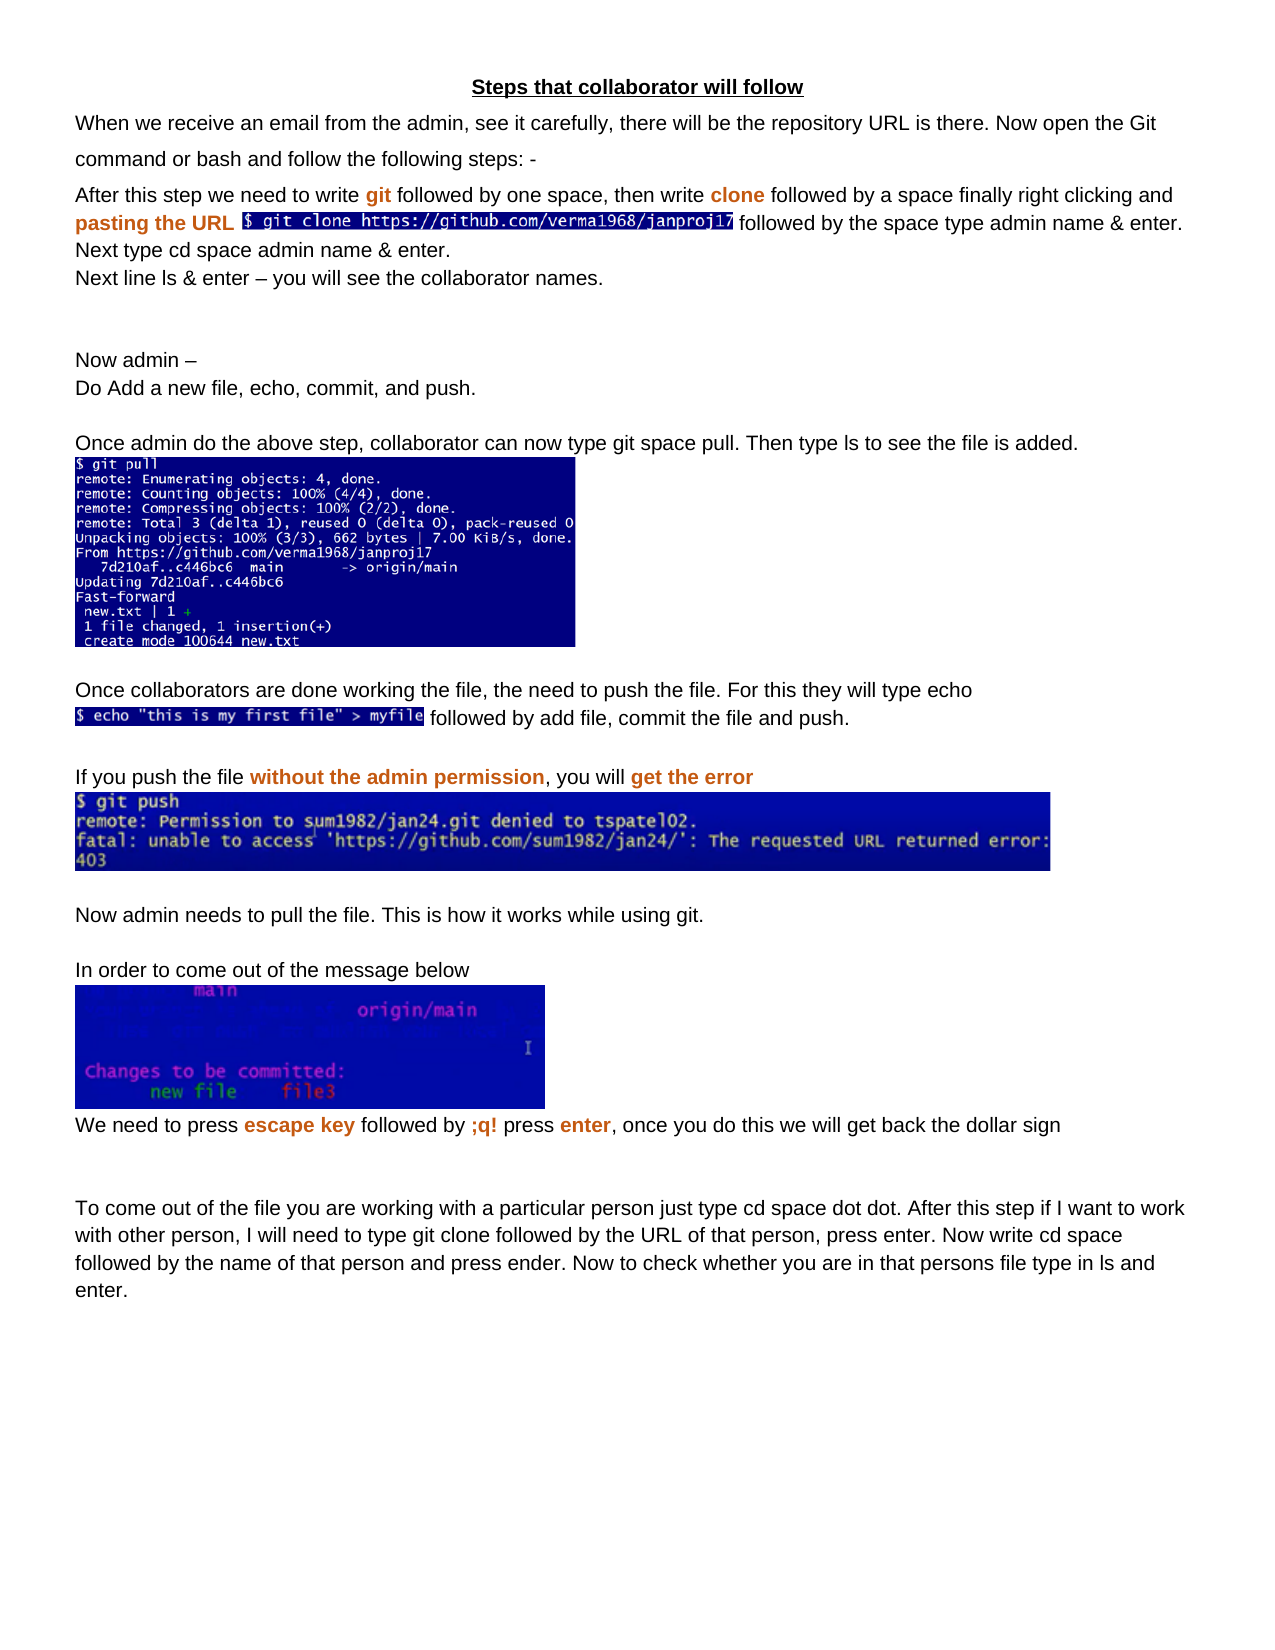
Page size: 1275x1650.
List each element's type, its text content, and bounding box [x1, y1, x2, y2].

text Once collaborators are done working the file, the need to push the file. For this they will type echo [75, 678, 1200, 702]
text After this step we need to write git followed by one space, then write clone followed by a space finally right clicking and pasting the URL followed by the space type admin name & enter. [75, 183, 1200, 234]
picture [75, 457, 576, 647]
text Do Add a new file, echo, commit, and push. [75, 375, 1200, 399]
text followed by add file, commit the file and push. [75, 706, 1200, 734]
text Steps that collaborator will follow [75, 75, 1200, 99]
text Now admin – [75, 348, 1200, 372]
text If you push the file without the admin permission, you will get the error [75, 765, 1200, 789]
text Once admin do the above step, collaborator can now type git space pull. Then type ls to see the file is added. [75, 430, 1200, 454]
picture [75, 792, 1051, 871]
text When we receive an email from the admin, see it carefully, there will be the repository URL is there. Now open the Git command or bash and follow the following steps: - [75, 111, 1200, 171]
picture [240, 212, 733, 230]
picture [75, 985, 545, 1109]
picture [75, 707, 424, 726]
text In order to come out of the message below [75, 957, 1200, 981]
text Next line ls & enter – you will see the collaborator names. [75, 265, 1200, 289]
text We need to press escape key followed by ;q! press enter, once you do this we will get back the dollar sign [75, 1113, 1200, 1137]
text Now admin needs to pull the file. This is how it works while using git. [75, 902, 1200, 926]
text To come out of the file you are working with a particular person just type cd space dot dot. After this step if I want to work with other person, I will need to type git clone followed by the URL of that person, press enter. Now write cd space followed by the name of that person and press ender. Now to check whether you are in that persons file type in ls and enter. [75, 1195, 1200, 1302]
text Next type cd space admin name & enter. [75, 238, 1200, 262]
